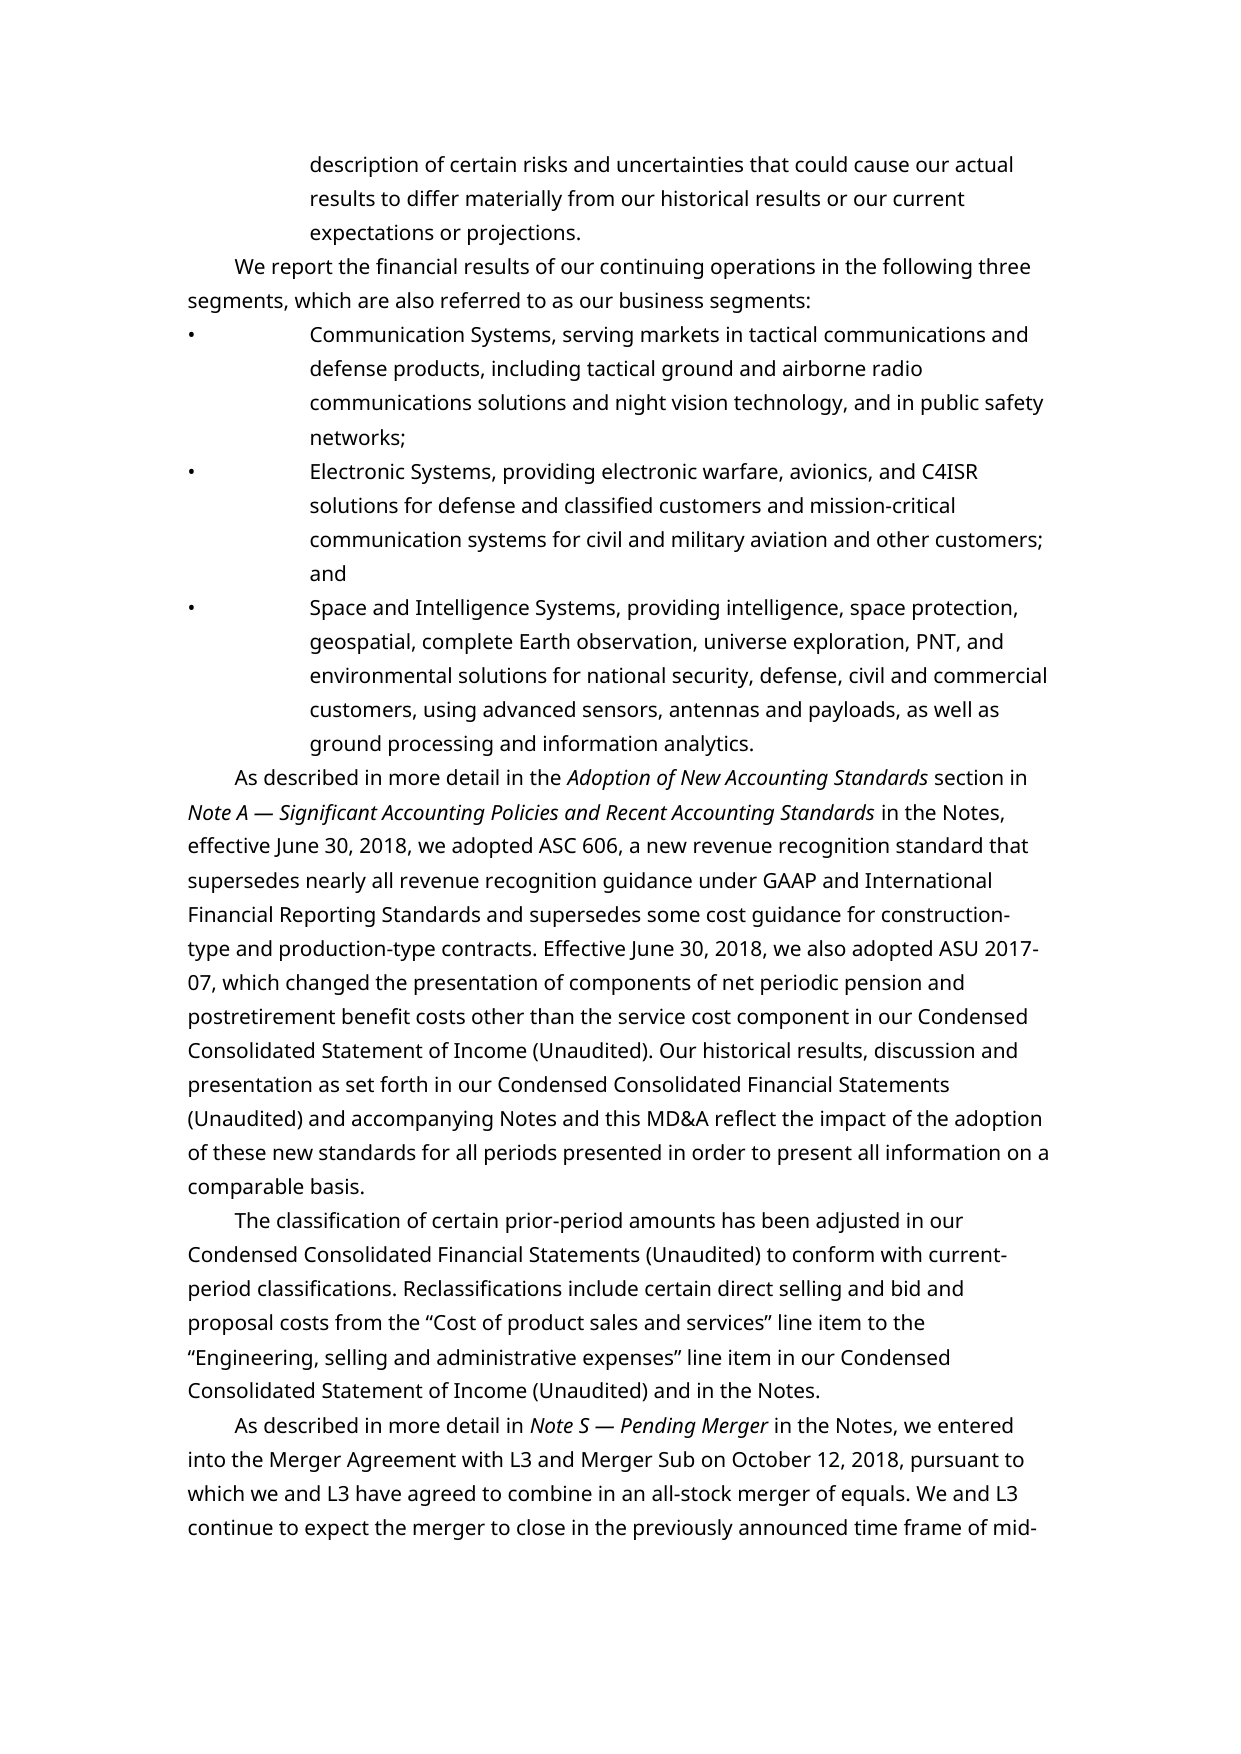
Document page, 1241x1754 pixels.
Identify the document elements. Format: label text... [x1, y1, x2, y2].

text As described in more detail in the Adoption of New Accounting Standards section in Note A — Significant Accounting Policies and Recent Accounting Standards in the Notes, effective June 30, 2018, we adopted ASC 606, a new revenue recognition standard that supersedes nearly all revenue recognition guidance under GAAP and International Financial Reporting Standards and supersedes some cost guidance for construction-type and production-type contracts. Effective June 30, 2018, we also adopted ASU 2017-07, which changed the presentation of components of net periodic pension and postretirement benefit costs other than the service cost component in our Condensed Consolidated Statement of Income (Unaudited). Our historical results, discussion and presentation as set forth in our Condensed Consolidated Financial Statements (Unaudited) and accompanying Notes and this MD&A reflect the impact of the adoption of these new standards for all periods presented in order to present all information on a comparable basis. [187, 763, 1053, 1201]
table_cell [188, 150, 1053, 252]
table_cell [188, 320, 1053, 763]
text We report the financial results of our continuing operations in the following three segments, which are also referred to as our business segments: [187, 252, 1053, 315]
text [187, 1411, 1053, 1541]
text The classification of certain prior-period amounts has been adjusted in our Condensed Consolidated Financial Statements (Unaudited) to conform with current-period classifications. Reclassifications include certain direct selling and bid and proposal costs from the “Cost of product sales and services” line item to the “Engineering, selling and administrative expenses” line item in our Condensed Consolidated Statement of Income (Unaudited) and in the Notes. [187, 1206, 1053, 1405]
